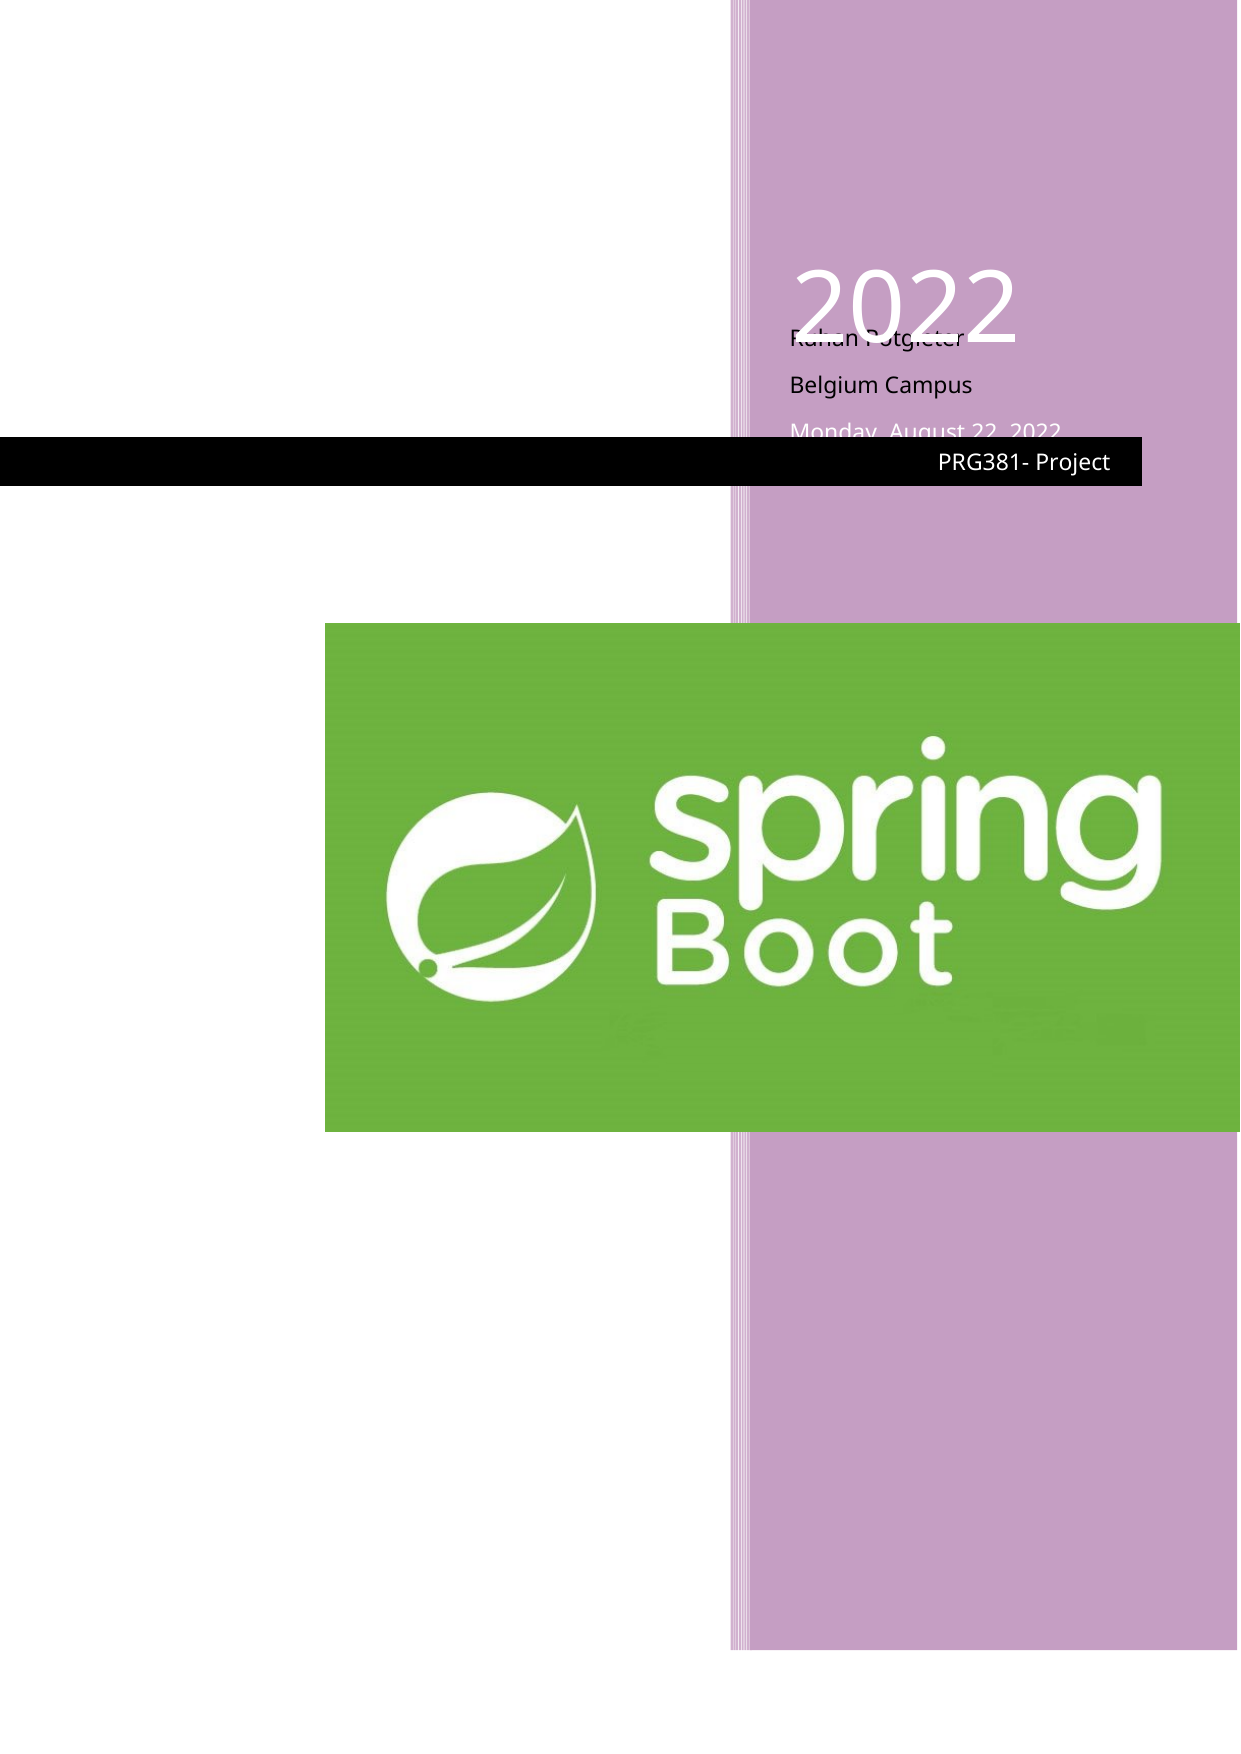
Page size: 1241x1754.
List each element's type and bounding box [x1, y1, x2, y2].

picture [325, 623, 1240, 1132]
